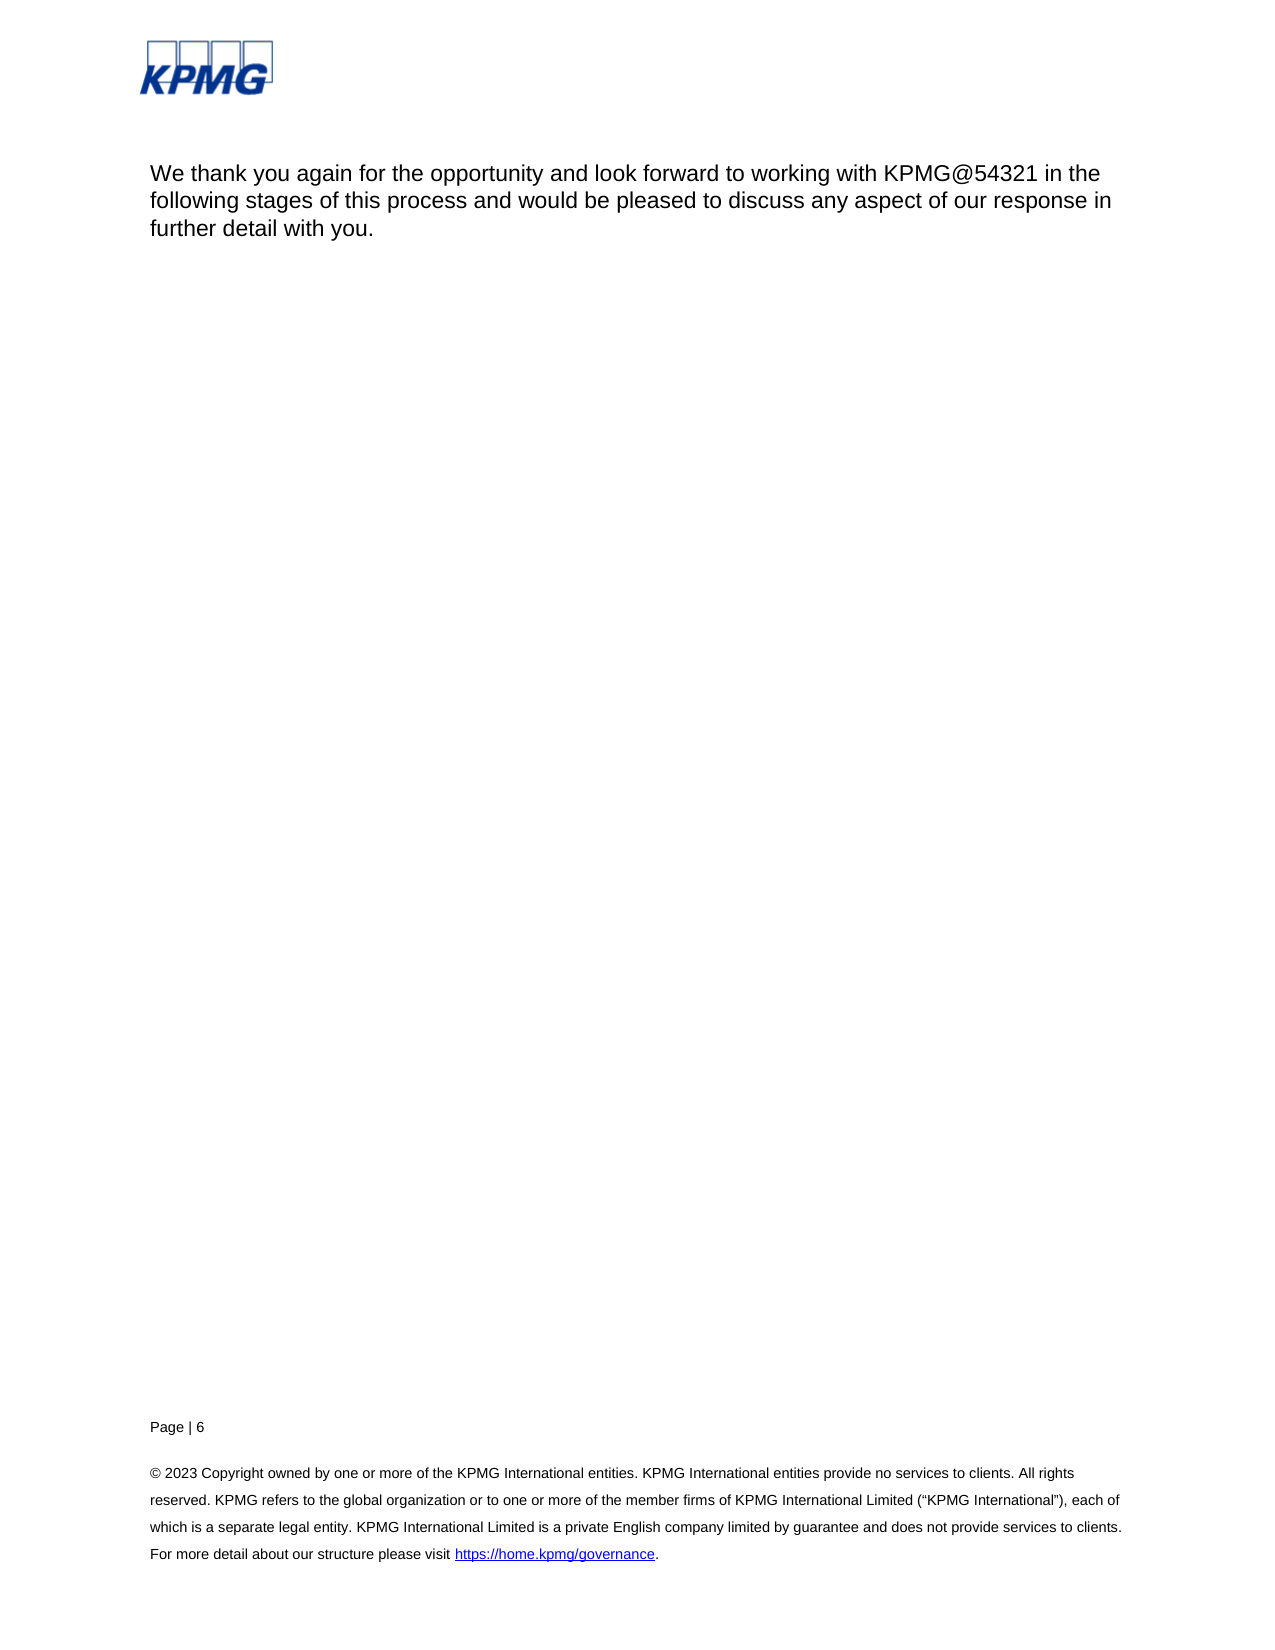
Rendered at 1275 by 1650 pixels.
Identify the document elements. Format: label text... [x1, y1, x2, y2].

picture [118, 0, 302, 136]
text We thank you again for the opportunity and look forward to working with KPMG@54321 in the following stages of this process and would be pleased to discuss any aspect of our response in further detail with you. [150, 160, 1125, 241]
